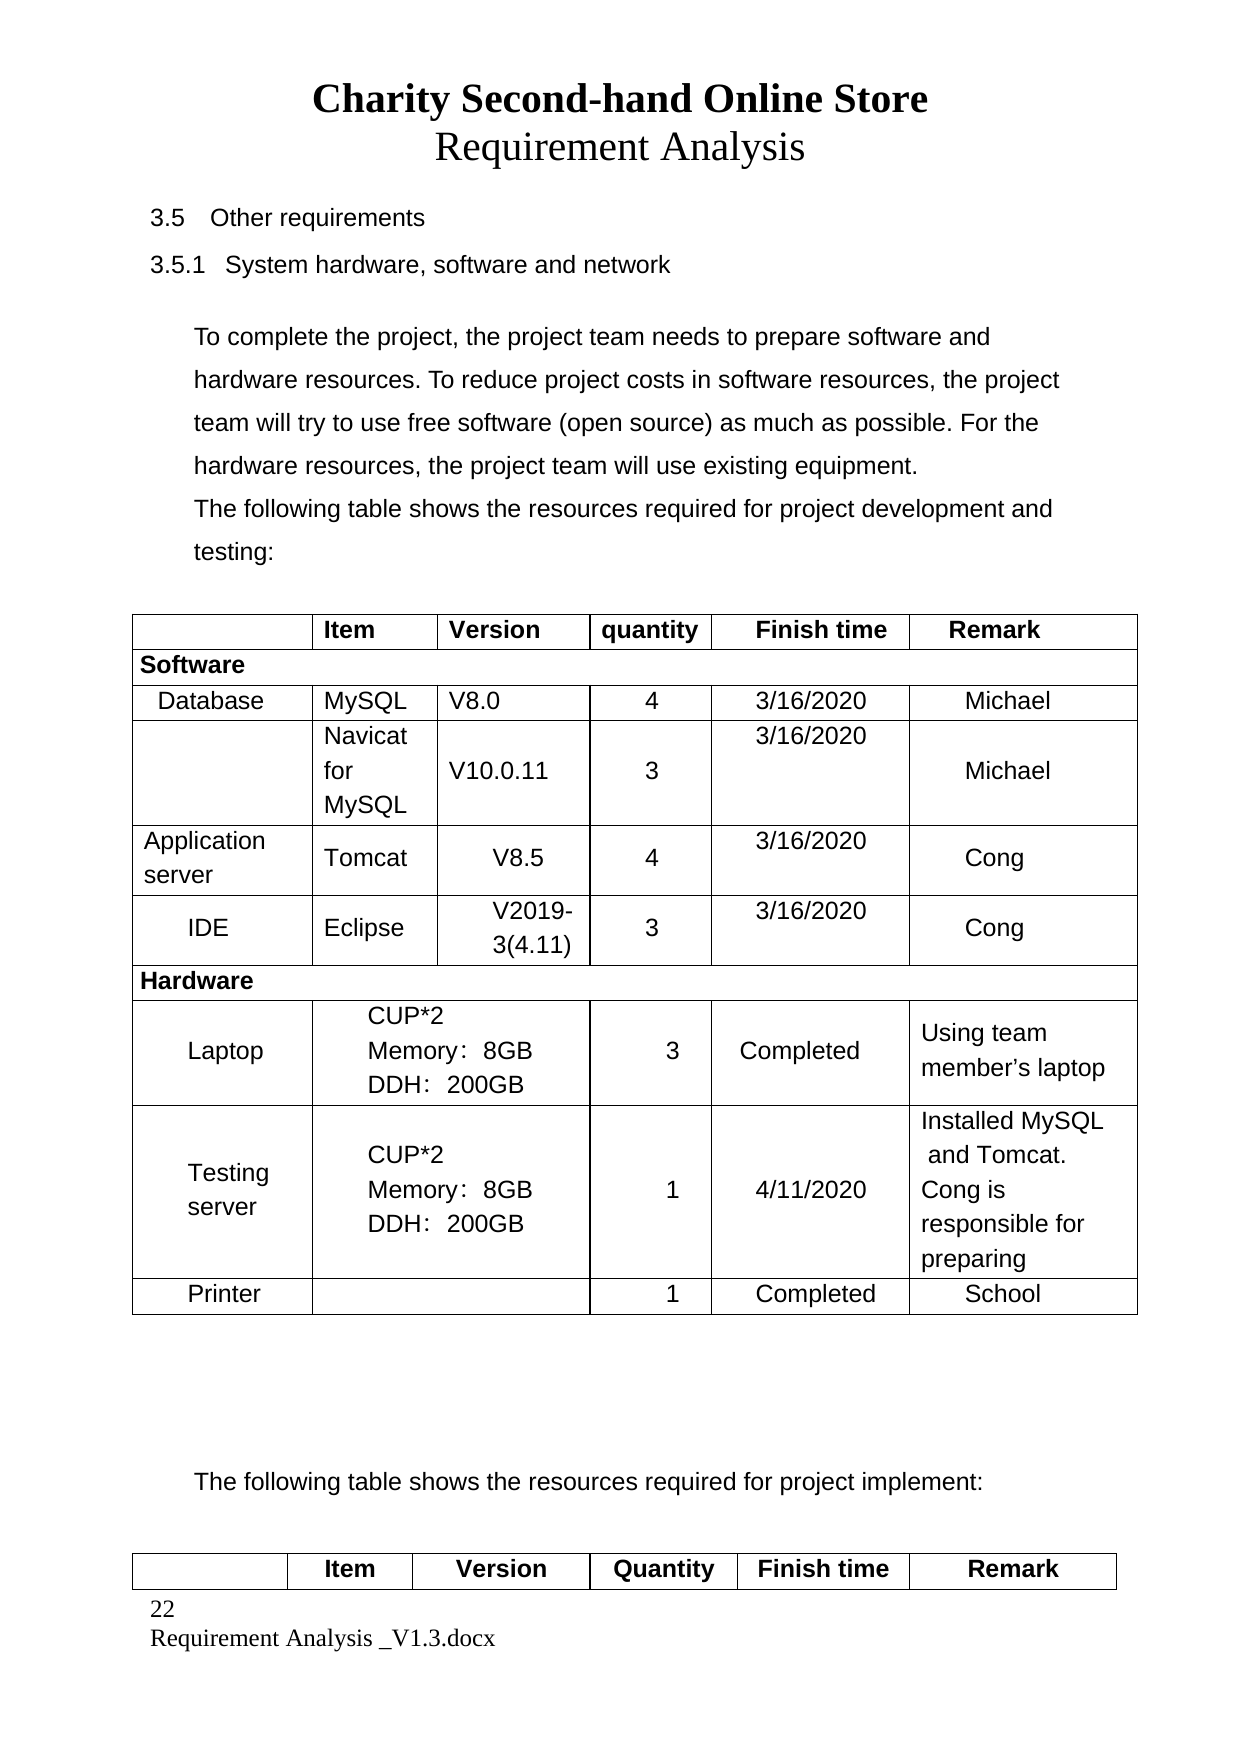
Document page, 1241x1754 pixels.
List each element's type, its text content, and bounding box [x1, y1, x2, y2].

table_cell [313, 1279, 589, 1314]
table_cell Software [133, 650, 1137, 684]
table_header Remark [910, 615, 1137, 649]
table_cell Michael [910, 721, 1137, 824]
table_header Version [413, 1554, 589, 1589]
table_cell Cong [910, 826, 1137, 894]
table_cell 3/16/2020 [712, 721, 909, 824]
table_cell Michael [910, 686, 1137, 720]
table_cell V2019-3(4.11) [438, 896, 589, 964]
table_cell Using team member’s laptop [910, 1001, 1137, 1105]
table_cell Application server [133, 826, 312, 894]
table_cell 3 [591, 1001, 711, 1105]
table_cell Eclipse [313, 896, 437, 964]
table_cell Hardware [133, 966, 1137, 1000]
table_header Quantity [591, 1554, 737, 1589]
table_cell Cong [910, 896, 1137, 964]
table_cell V8.5 [438, 826, 589, 894]
table_cell CUP*2 Memory：8GB DDH：200GB [313, 1106, 589, 1278]
table_header Remark [910, 1554, 1116, 1589]
table_header Finish time [712, 615, 909, 649]
table_cell 3 [591, 721, 711, 824]
table_cell IDE [133, 896, 312, 964]
table_cell Completed [712, 1001, 909, 1105]
table_cell MySQL [313, 686, 437, 720]
table_header quantity [591, 615, 711, 649]
table_cell Navicat for MySQL [313, 721, 437, 824]
table_cell Installed MySQL and Tomcat. Cong is responsible for preparing [910, 1106, 1137, 1278]
table_header Version [438, 615, 589, 649]
table_cell Tomcat [313, 826, 437, 894]
text The following table shows the resources required for project development and testing: [194, 494, 1090, 566]
text The following table shows the resources required for project implement: [194, 1467, 1090, 1496]
table_cell 4/11/2020 [712, 1106, 909, 1278]
table_cell [133, 721, 312, 824]
subtitle Other requirements [150, 203, 1090, 231]
table_header [133, 1554, 287, 1589]
table_cell CUP*2 Memory：8GB DDH：200GB [313, 1001, 589, 1105]
table_cell V8.0 [438, 686, 589, 720]
table_cell V10.0.11 [438, 721, 589, 824]
table_cell 1 [591, 1279, 711, 1314]
table_cell 4 [591, 686, 711, 720]
table_header Item [288, 1554, 412, 1589]
table_cell 3/16/2020 [712, 686, 909, 720]
text To complete the project, the project team needs to prepare software and hardware resources. To reduce project costs in software resources, the project team will try to use free software (open source) as much as possible. For the hardware resources, the project team will use existing equipment. [194, 322, 1090, 480]
table_cell 3/16/2020 [712, 896, 909, 964]
subtitle System hardware, software and network [150, 250, 1090, 279]
table_cell Laptop [133, 1001, 312, 1105]
table_cell 4 [591, 826, 711, 894]
table_cell Database [133, 686, 312, 720]
table_cell Printer [133, 1279, 312, 1314]
table_cell Testing server [133, 1106, 312, 1278]
table_cell 1 [591, 1106, 711, 1278]
table_cell School [910, 1279, 1137, 1314]
table_header Finish time [738, 1554, 909, 1589]
table_cell 3/16/2020 [712, 826, 909, 894]
table_cell Completed [712, 1279, 909, 1314]
table_header Item [313, 615, 437, 649]
table_header [133, 615, 312, 649]
table_cell 3 [591, 896, 711, 964]
